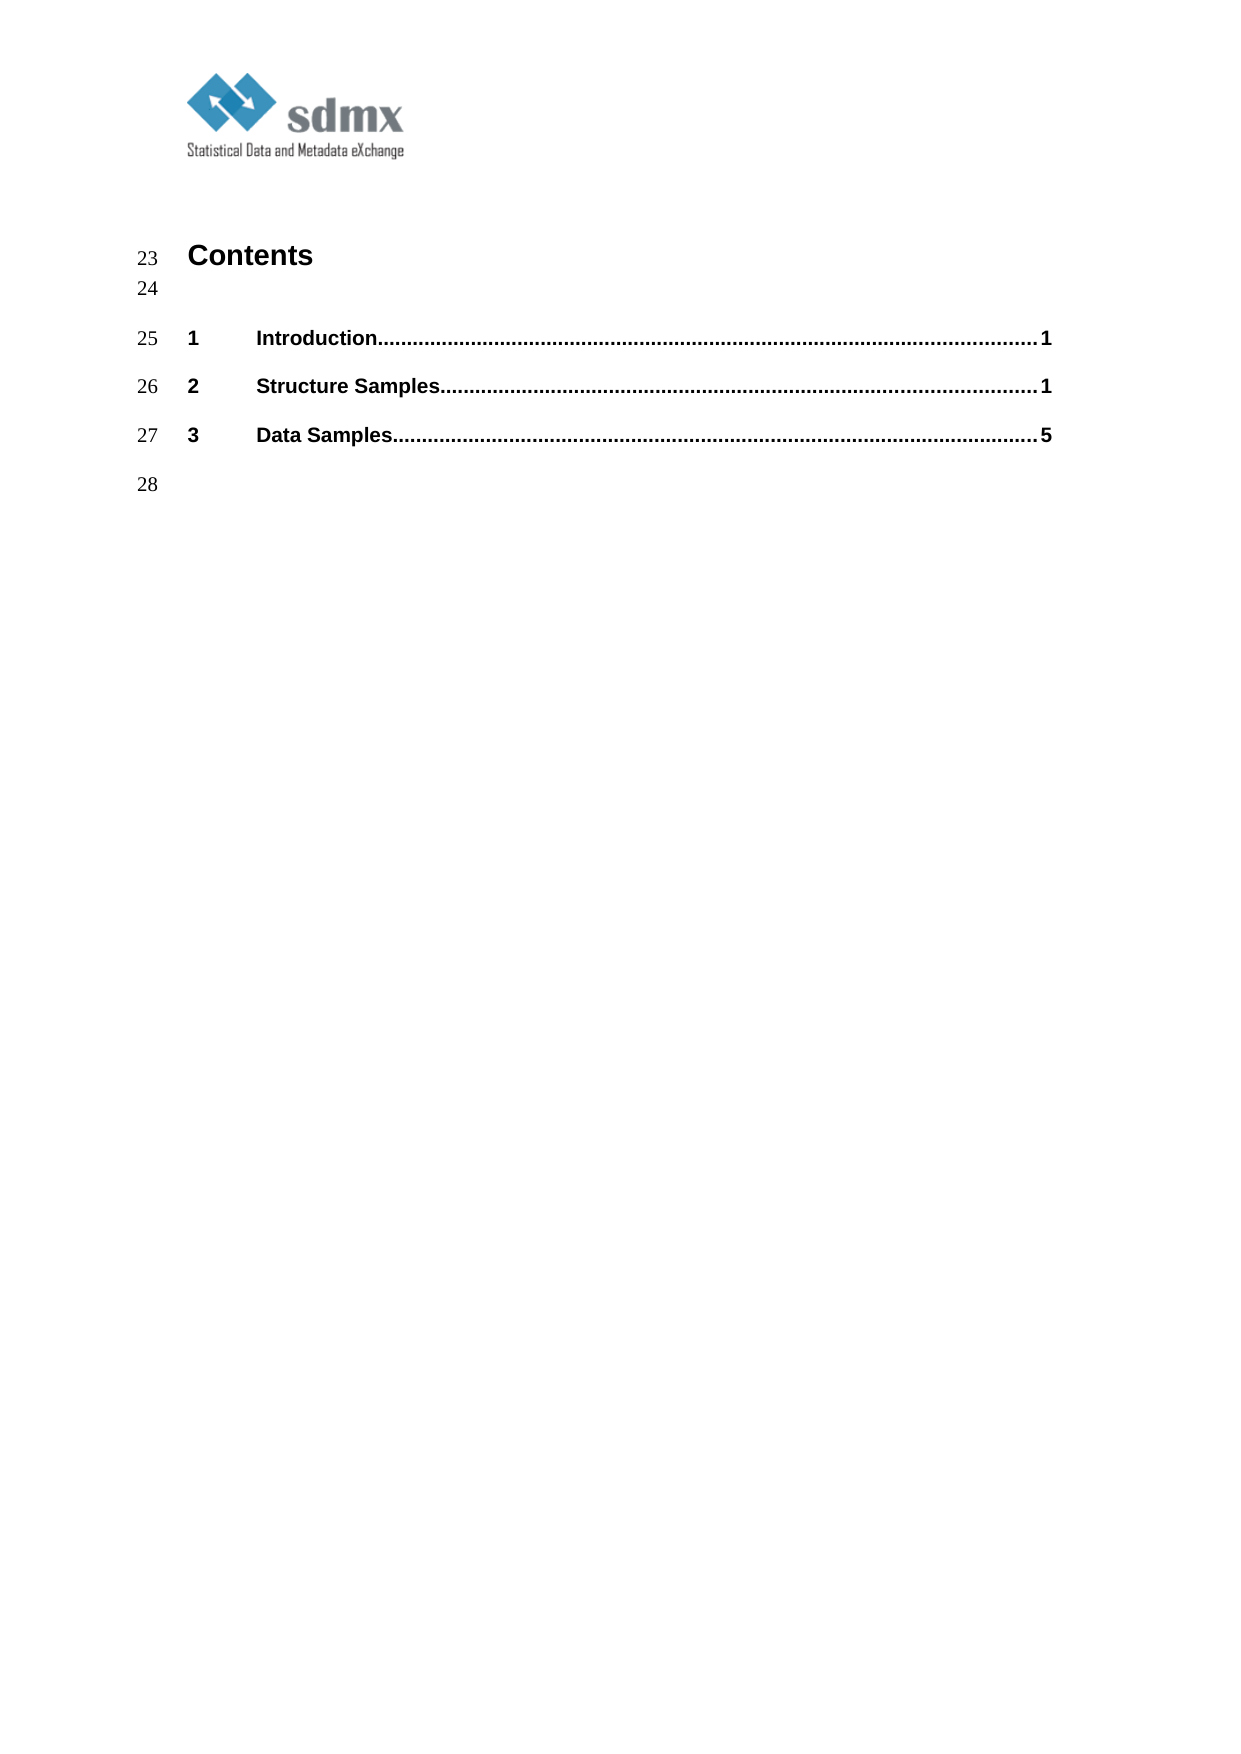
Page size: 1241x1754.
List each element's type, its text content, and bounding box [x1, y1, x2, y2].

text 2 Structure Samples 1 [187, 374, 1053, 398]
text 3 Data Samples 5 [187, 423, 1053, 447]
text 1 Introduction 1 [187, 325, 1053, 349]
picture [187, 73, 410, 162]
subtitle Contents [187, 238, 1053, 271]
